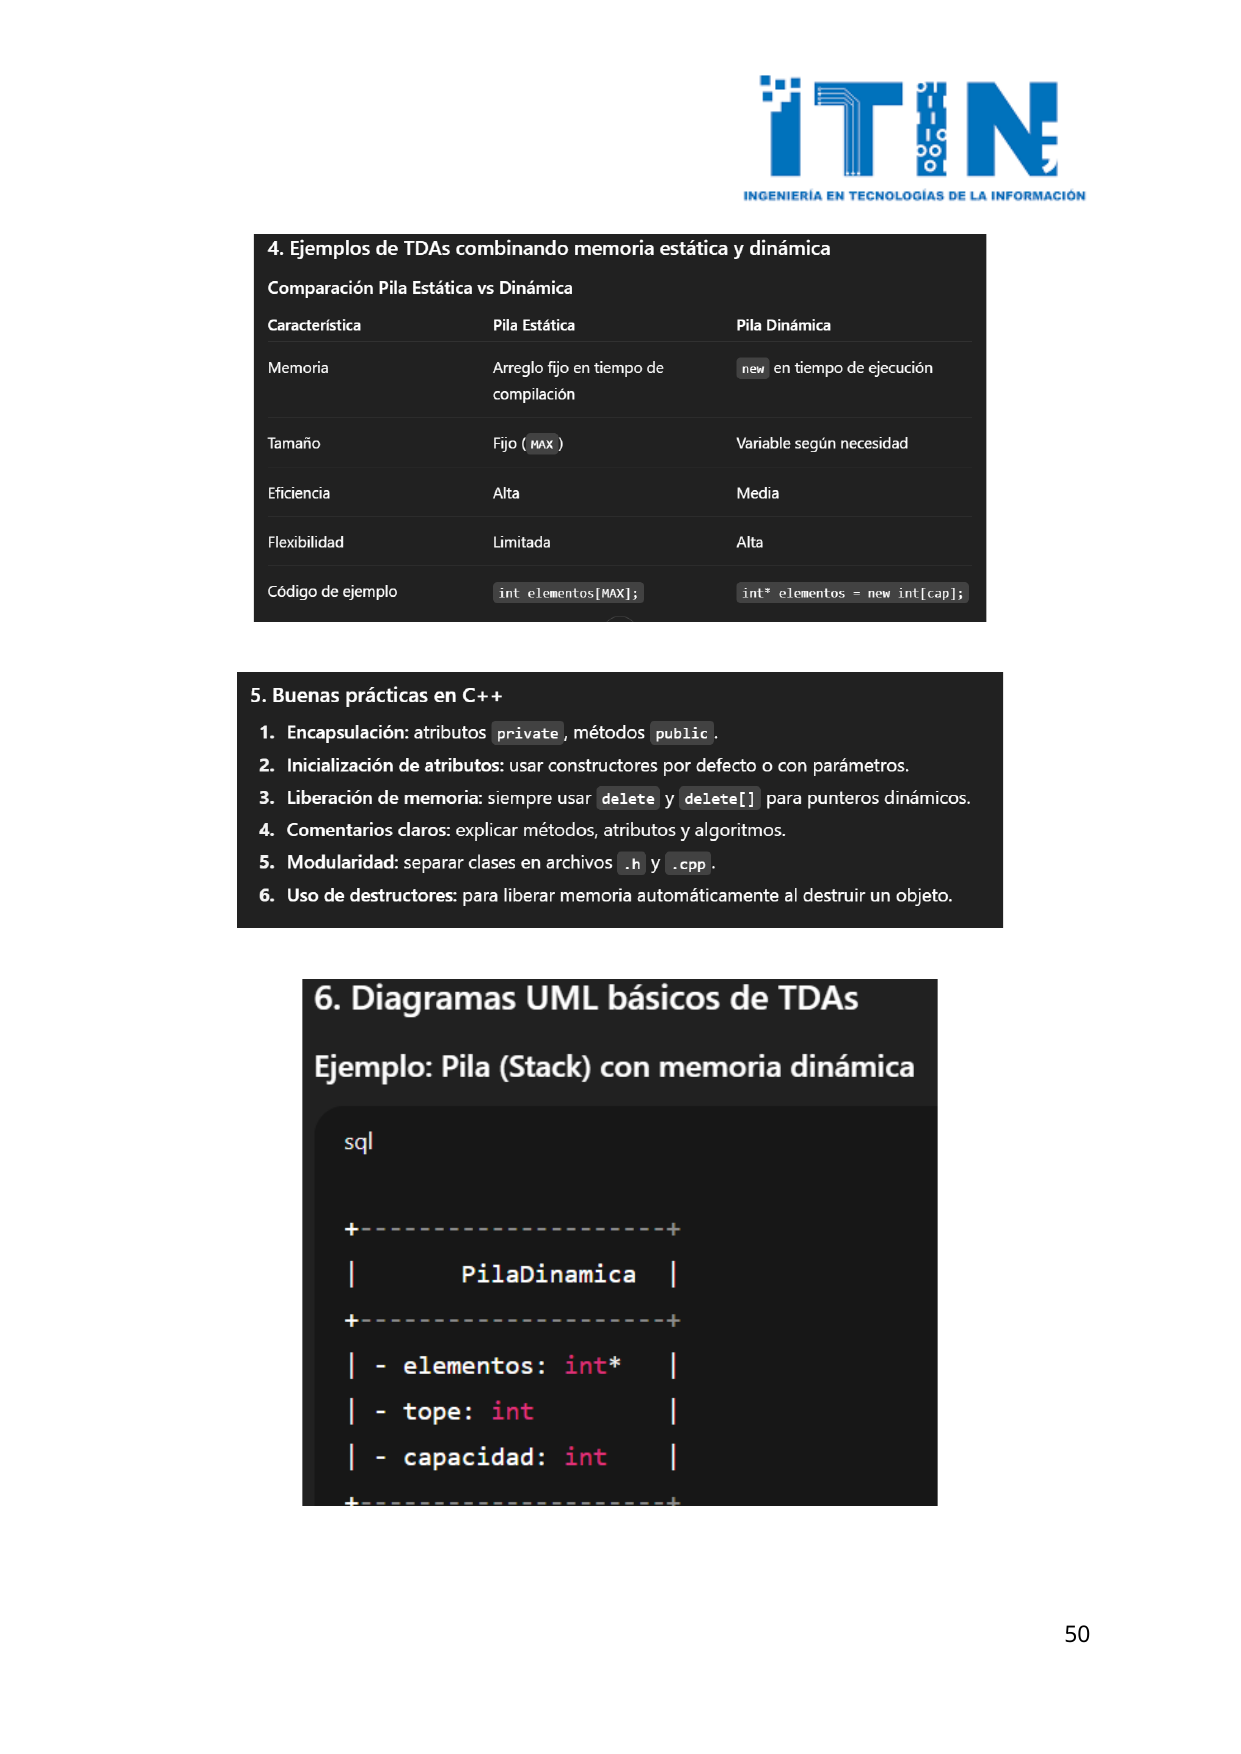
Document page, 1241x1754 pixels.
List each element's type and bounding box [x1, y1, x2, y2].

picture [237, 672, 1004, 928]
picture [738, 73, 1091, 203]
picture [253, 234, 987, 622]
picture [302, 979, 938, 1506]
